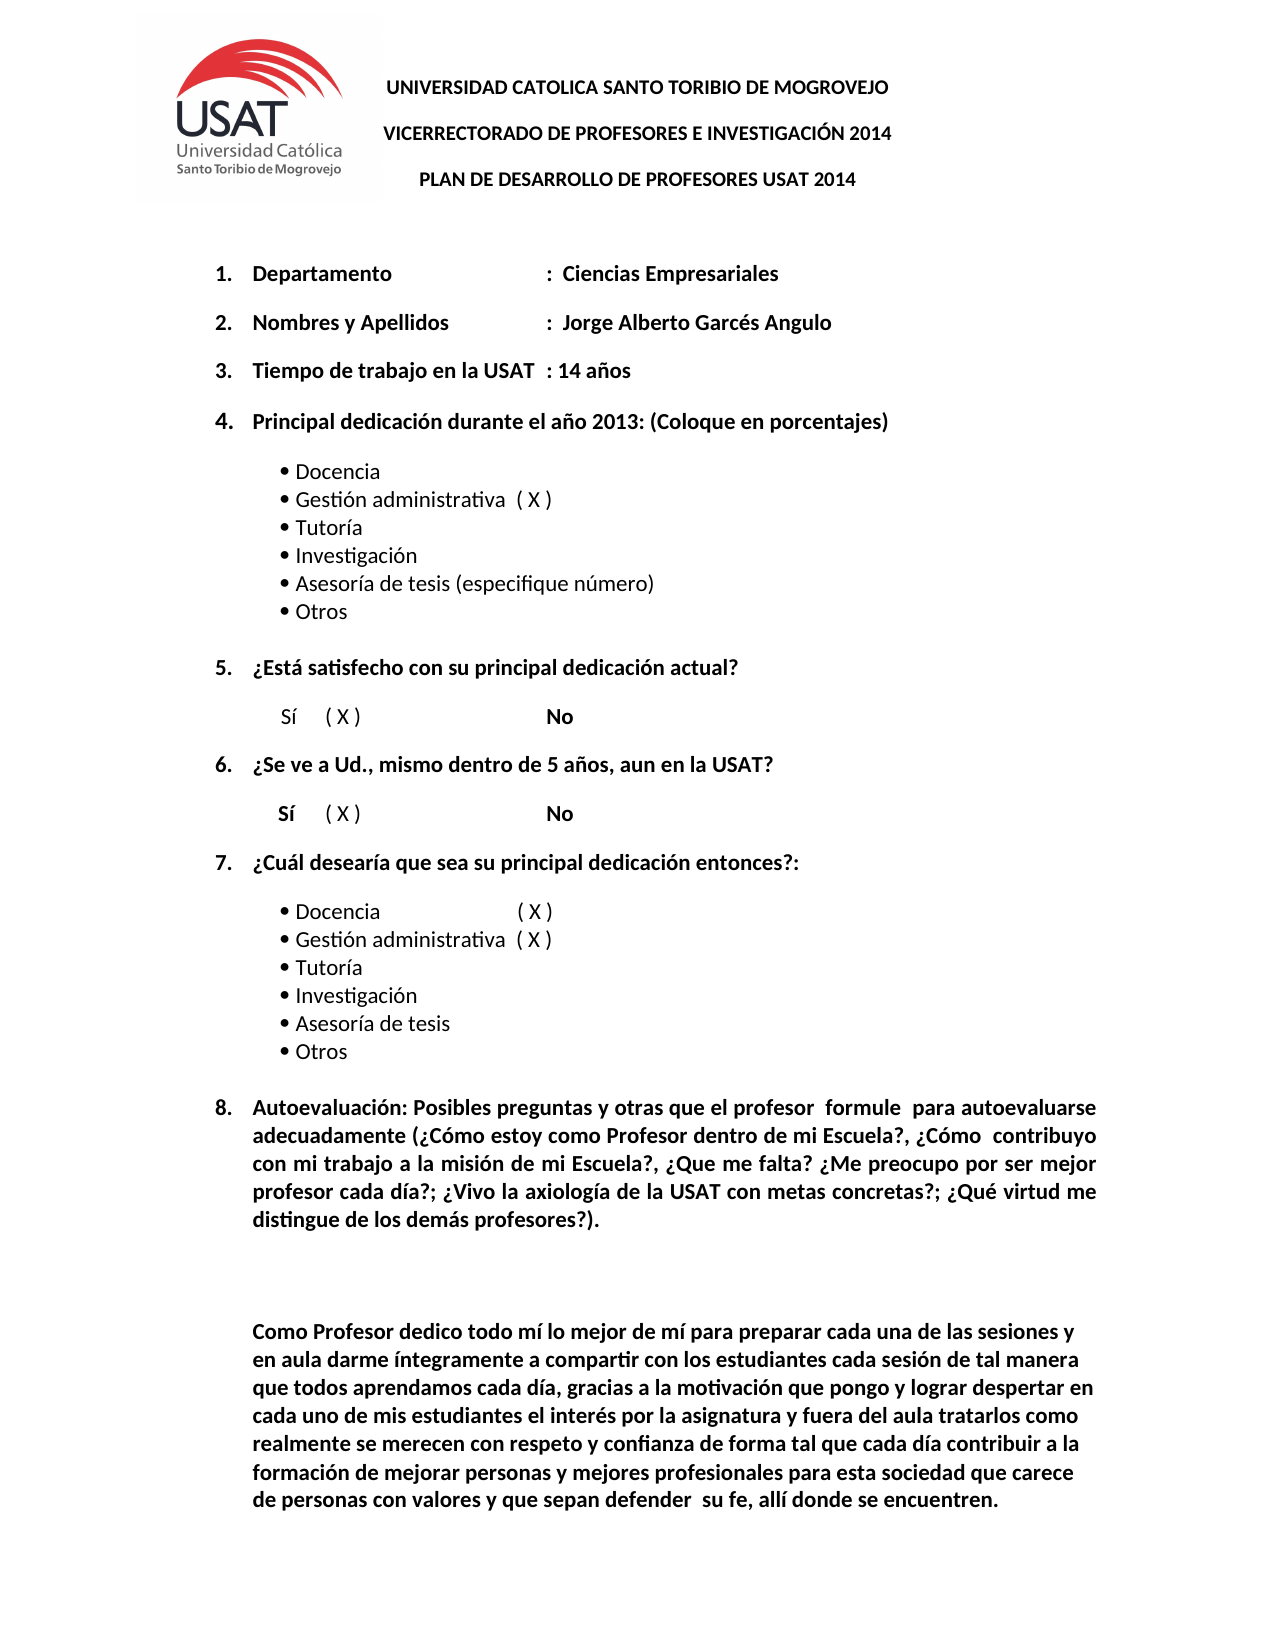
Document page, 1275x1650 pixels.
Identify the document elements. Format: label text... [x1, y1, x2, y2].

list Autoevaluación: Posibles preguntas y otras que el profesor formule para autoevaluarse adecuadamente (¿Cómo estoy como Profesor dentro de mi Escuela?, ¿Cómo contribuyo con mi trabajo a la misión de mi Escuela?, ¿Que me falta? ¿Me preocupo por ser mejor profesor cada día?; ¿Vivo la axiología de la USAT con metas concretas?; ¿Qué virtud me distingue de los demás profesores?). [215, 1093, 1098, 1233]
picture [137, 12, 382, 203]
text UNIVERSIDAD CATOLICA SANTO TORIBIO DE MOGROVEJO [177, 74, 1098, 99]
list Docencia ( X ) [281, 897, 1098, 925]
list Asesoría de tesis (especifique número) [281, 569, 1098, 597]
list Docencia [281, 457, 1098, 485]
list Sí ( X ) No [281, 702, 1098, 730]
list Principal dedicación durante el año 2013: (Coloque en porcentajes) [215, 405, 1098, 436]
list Otros [281, 1037, 1098, 1065]
text VICERRECTORADO DE PROFESORES E INVESTIGACIÓN 2014 [177, 120, 1098, 146]
list Asesoría de tesis [281, 1009, 1098, 1037]
list Nombres y Apellidos : Jorge Alberto Garcés Angulo [215, 308, 1098, 336]
list ¿Se ve a Ud., mismo dentro de 5 años, aun en la USAT? [215, 751, 1098, 779]
list Tiempo de trabajo en la USAT : 14 años [215, 357, 1098, 384]
list ¿Cuál desearía que sea su principal dedicación entonces?: [215, 848, 1098, 876]
list Gestión administrativa ( X ) [281, 925, 1098, 953]
list Tutoría [281, 513, 1098, 541]
list Gestión administrativa ( X ) [281, 485, 1098, 513]
list Investigación [281, 981, 1098, 1009]
list Sí ( X ) No [252, 799, 1098, 827]
list ¿Está satisfecho con su principal dedicación actual? [215, 653, 1098, 681]
list Otros [281, 597, 1098, 625]
list Investigación [281, 541, 1098, 569]
list Como Profesor dedico todo mí lo mejor de mí para preparar cada una de las sesiones y en aula darme íntegramente a compartir con los estudiantes cada sesión de tal manera que todos aprendamos cada día, gracias a la motivación que pongo y lograr despertar en cada uno de mis estudiantes el interés por la asignatura y fuera del aula tratarlos como realmente se merecen con respeto y confianza de forma tal que cada día contribuir a la formación de mejorar personas y mejores profesionales para esta sociedad que carece de personas con valores y que sepan defender su fe, allí donde se encuentren. [252, 1317, 1098, 1514]
text PLAN DE DESARROLLO DE PROFESORES USAT 2014 [177, 166, 1098, 192]
list Tutoría [281, 953, 1098, 981]
list Departamento : Ciencias Empresariales [215, 259, 1098, 287]
